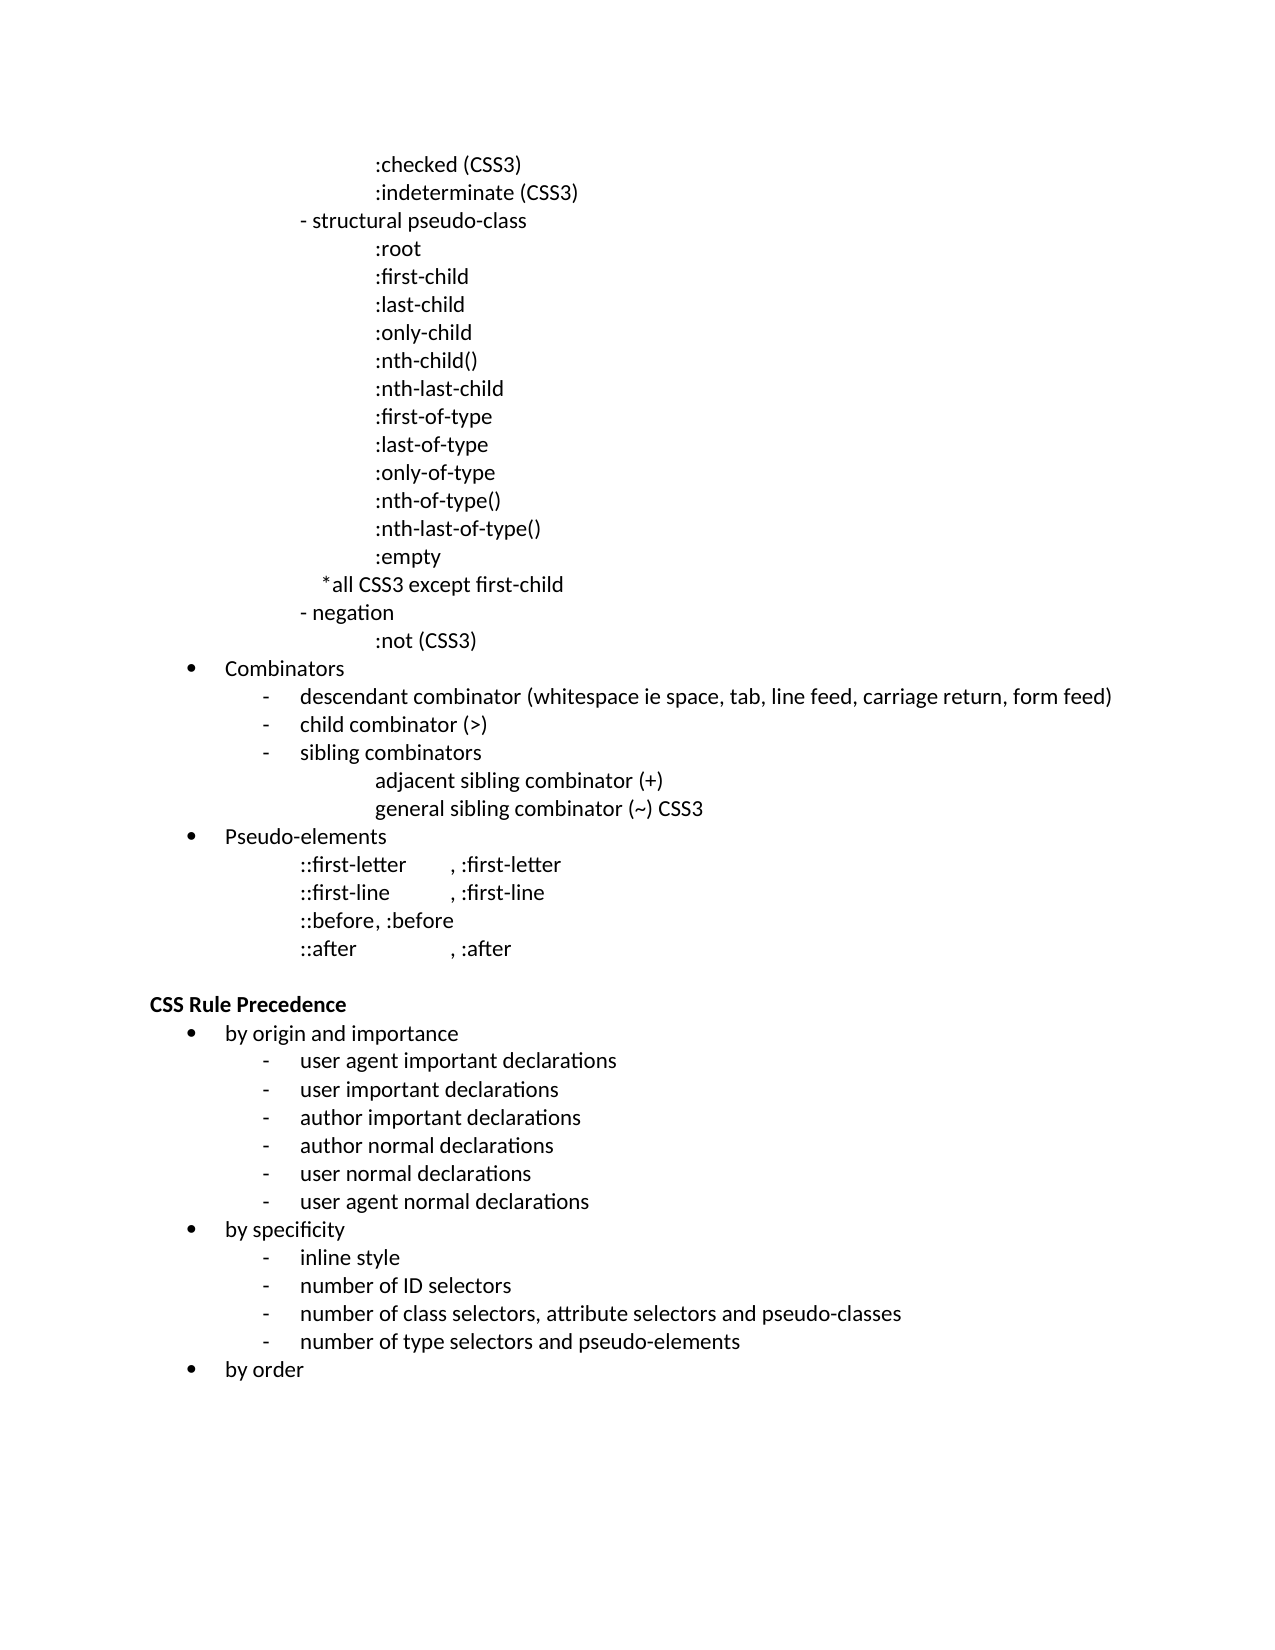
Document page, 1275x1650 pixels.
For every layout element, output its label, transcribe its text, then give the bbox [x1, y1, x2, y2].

text :empty [150, 542, 1125, 570]
list inline style [262, 1243, 1125, 1271]
list number of ID selectors [262, 1271, 1125, 1299]
text ::before , :before [150, 907, 1125, 934]
text :only-of-type [150, 458, 1125, 486]
text ::after , :after [150, 934, 1125, 963]
text - structural pseudo-class [150, 206, 1125, 234]
list sibling combinators [262, 738, 1125, 766]
text :only-child [150, 318, 1125, 346]
list by origin and importance [187, 1019, 1125, 1047]
text :nth-last-child [150, 374, 1125, 402]
text :last-of-type [150, 430, 1125, 458]
list number of type selectors and pseudo-elements [262, 1327, 1125, 1355]
list by specificity [187, 1215, 1125, 1243]
list Pseudo-elements [187, 822, 1125, 851]
text general sibling combinator (~) CSS3 [150, 794, 1125, 822]
text CSS Rule Precedence [150, 991, 1125, 1019]
list number of class selectors, attribute selectors and pseudo-classes [262, 1299, 1125, 1327]
text :last-child [150, 290, 1125, 318]
list Combinators [187, 654, 1125, 682]
text :root [150, 234, 1125, 262]
text ::first-letter , :first-letter [150, 851, 1125, 878]
text :nth-last-of-type() [150, 514, 1125, 542]
list user important declarations [262, 1075, 1125, 1103]
list child combinator (>) [262, 710, 1125, 738]
text :first-of-type [150, 402, 1125, 430]
text *all CSS3 except first-child [150, 570, 1125, 598]
list author normal declarations [262, 1131, 1125, 1159]
text :checked (CSS3) [150, 150, 1125, 178]
text ::first-line , :first-line [150, 878, 1125, 907]
text :indeterminate (CSS3) [150, 178, 1125, 206]
text :nth-child() [150, 346, 1125, 374]
list author important declarations [262, 1103, 1125, 1131]
list descendant combinator (whitespace ie space, tab, line feed, carriage return, form feed) [262, 682, 1125, 710]
text - negation [150, 598, 1125, 626]
list user normal declarations [262, 1159, 1125, 1187]
text adjacent sibling combinator (+) [150, 766, 1125, 794]
text :not (CSS3) [150, 626, 1125, 654]
list user agent normal declarations [262, 1187, 1125, 1215]
text :first-child [150, 262, 1125, 290]
list user agent important declarations [262, 1047, 1125, 1075]
text :nth-of-type() [150, 486, 1125, 514]
list by order [187, 1355, 1125, 1383]
